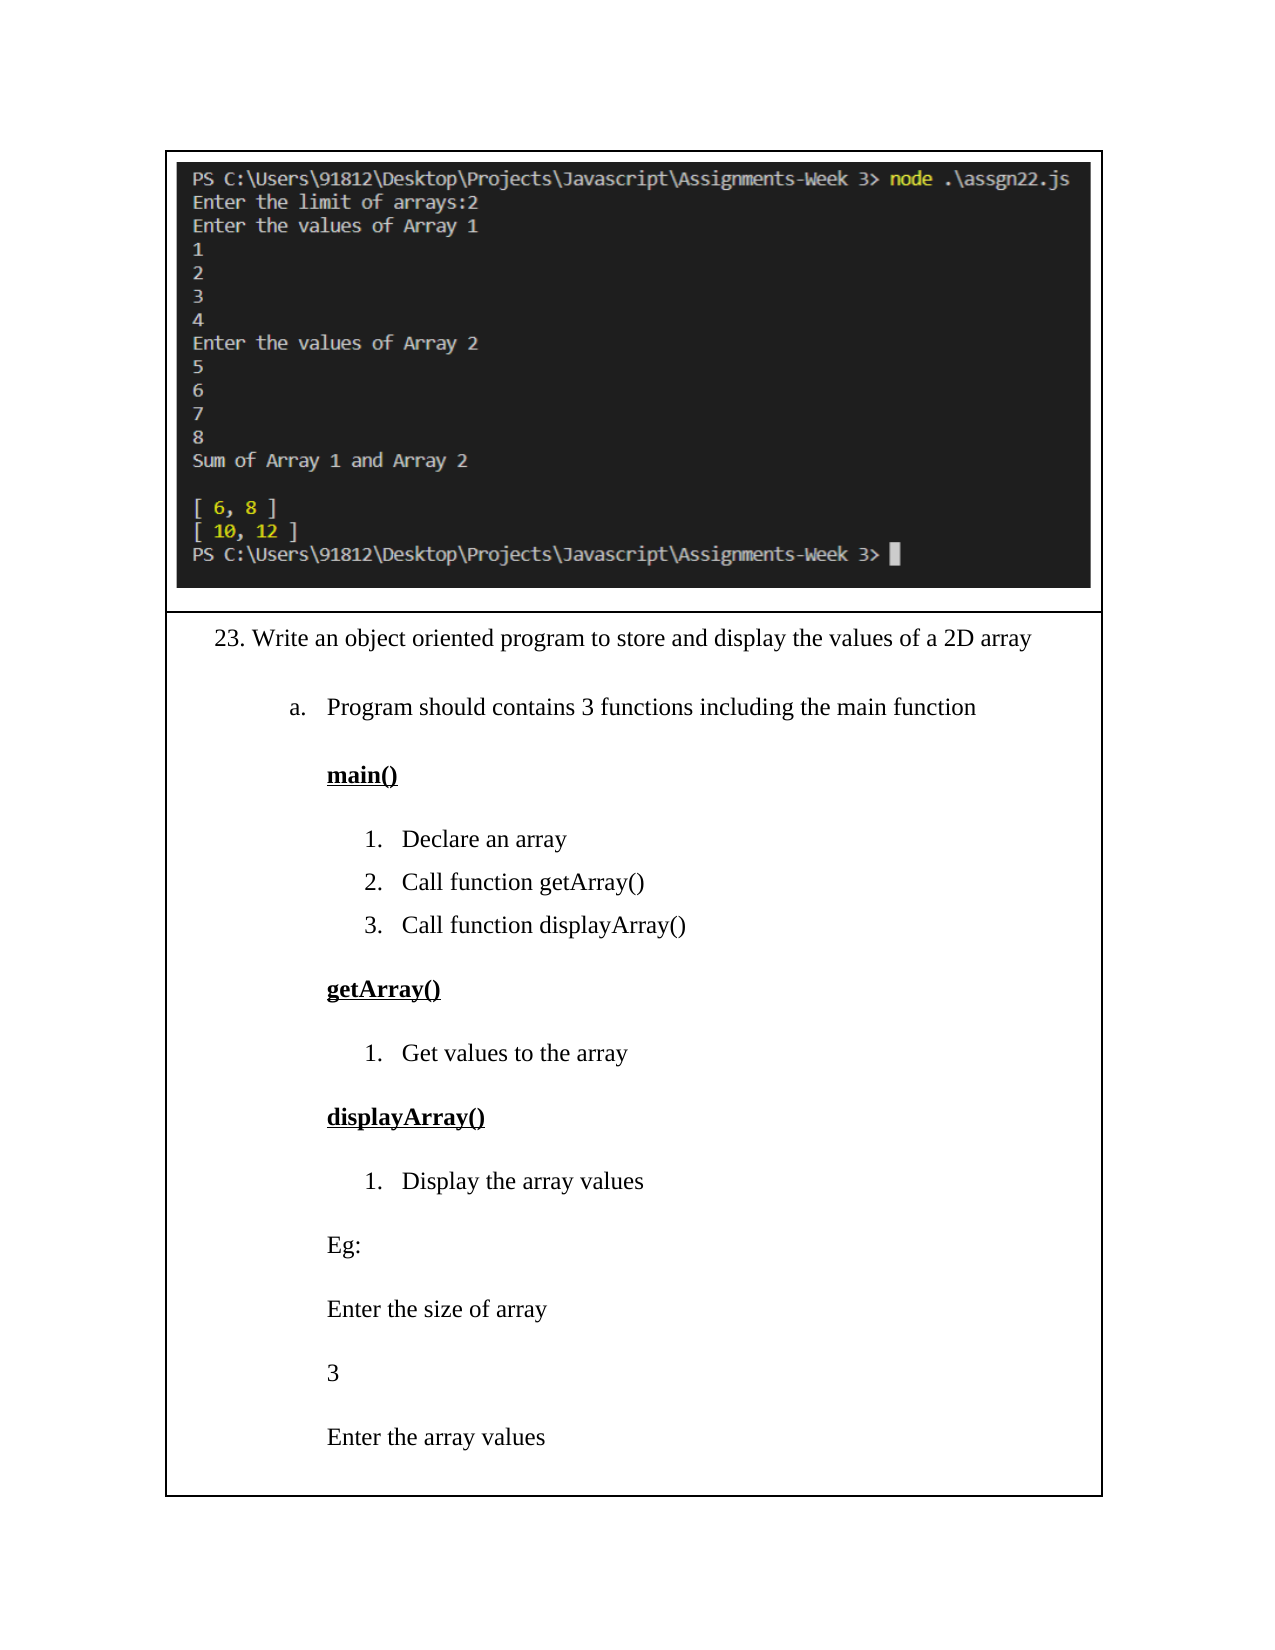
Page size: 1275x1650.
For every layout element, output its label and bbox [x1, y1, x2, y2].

table_cell [167, 613, 1101, 1495]
picture [176, 162, 1091, 588]
table_cell [167, 152, 1101, 611]
